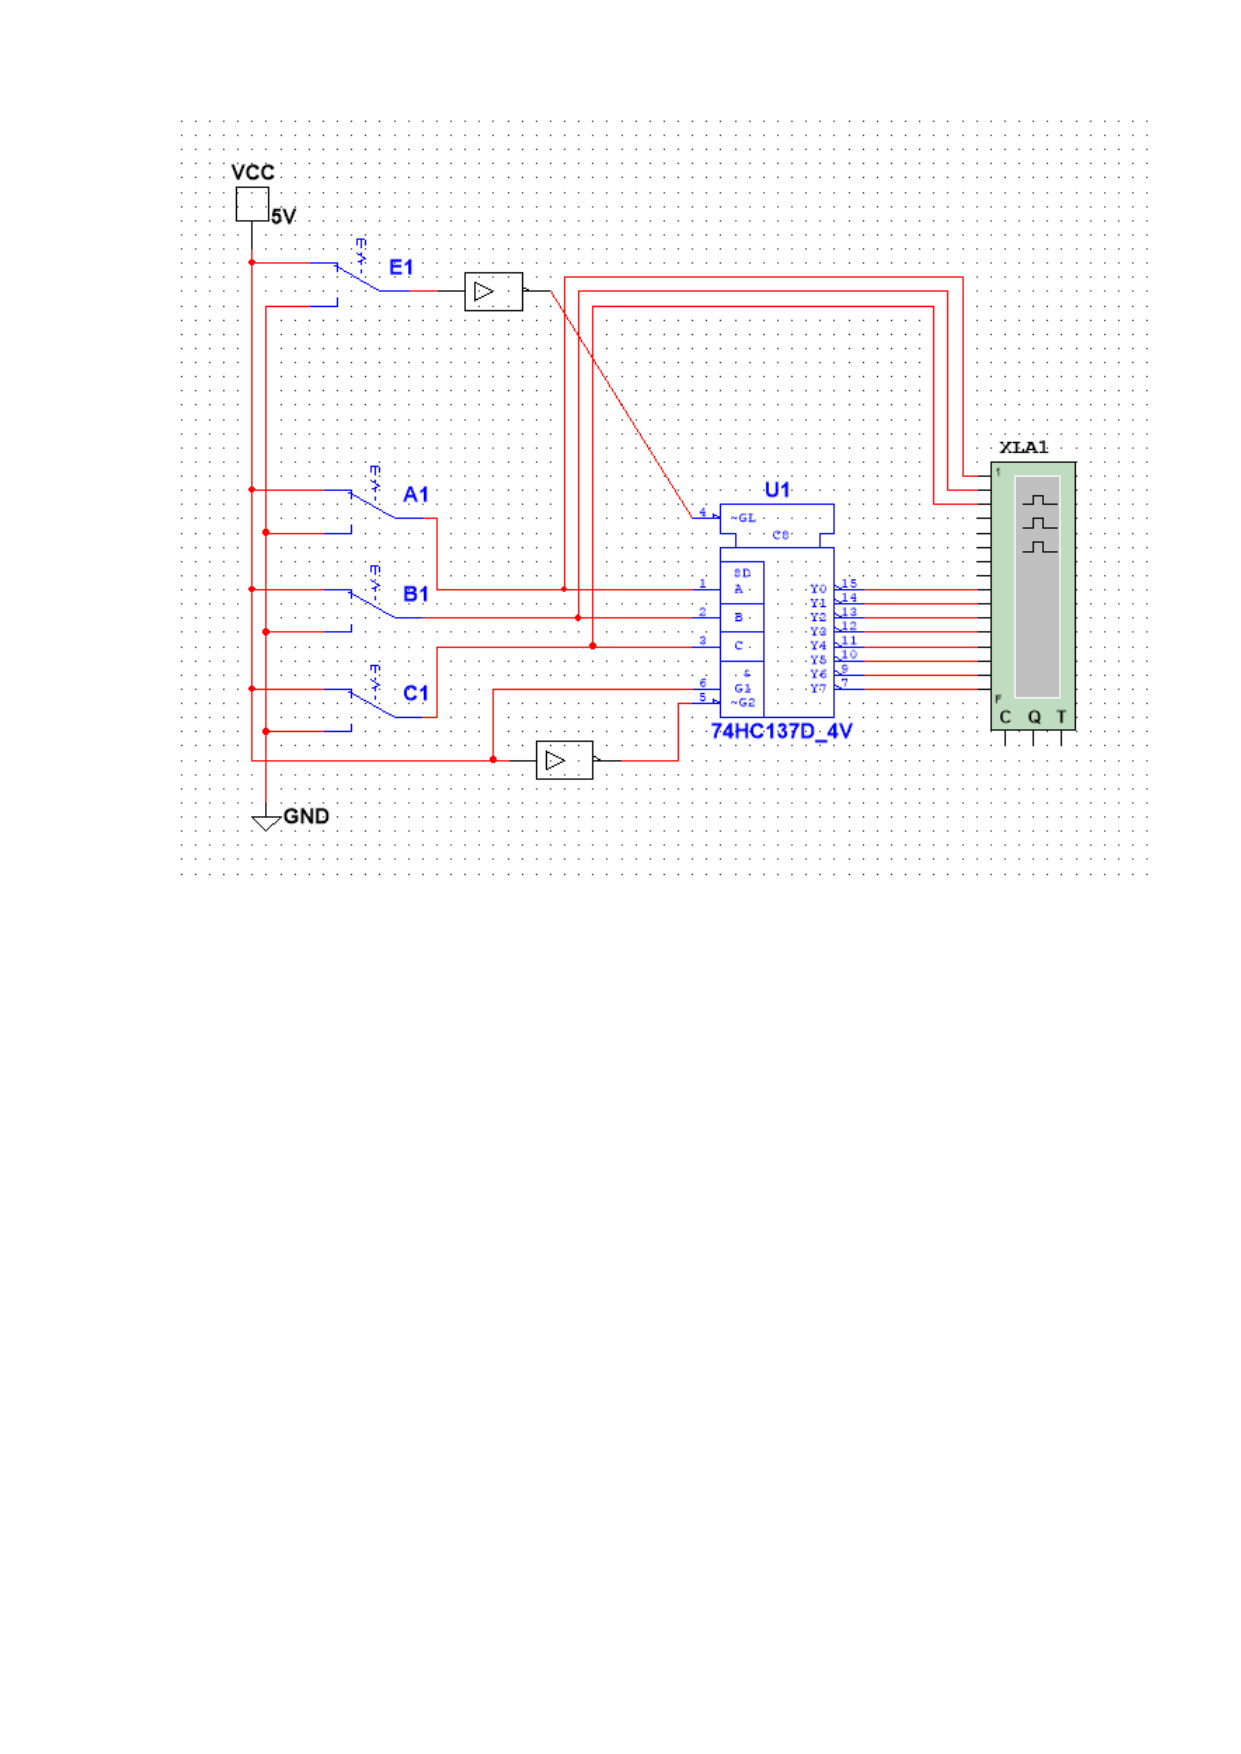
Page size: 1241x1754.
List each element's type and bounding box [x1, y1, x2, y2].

picture [177, 118, 1152, 881]
